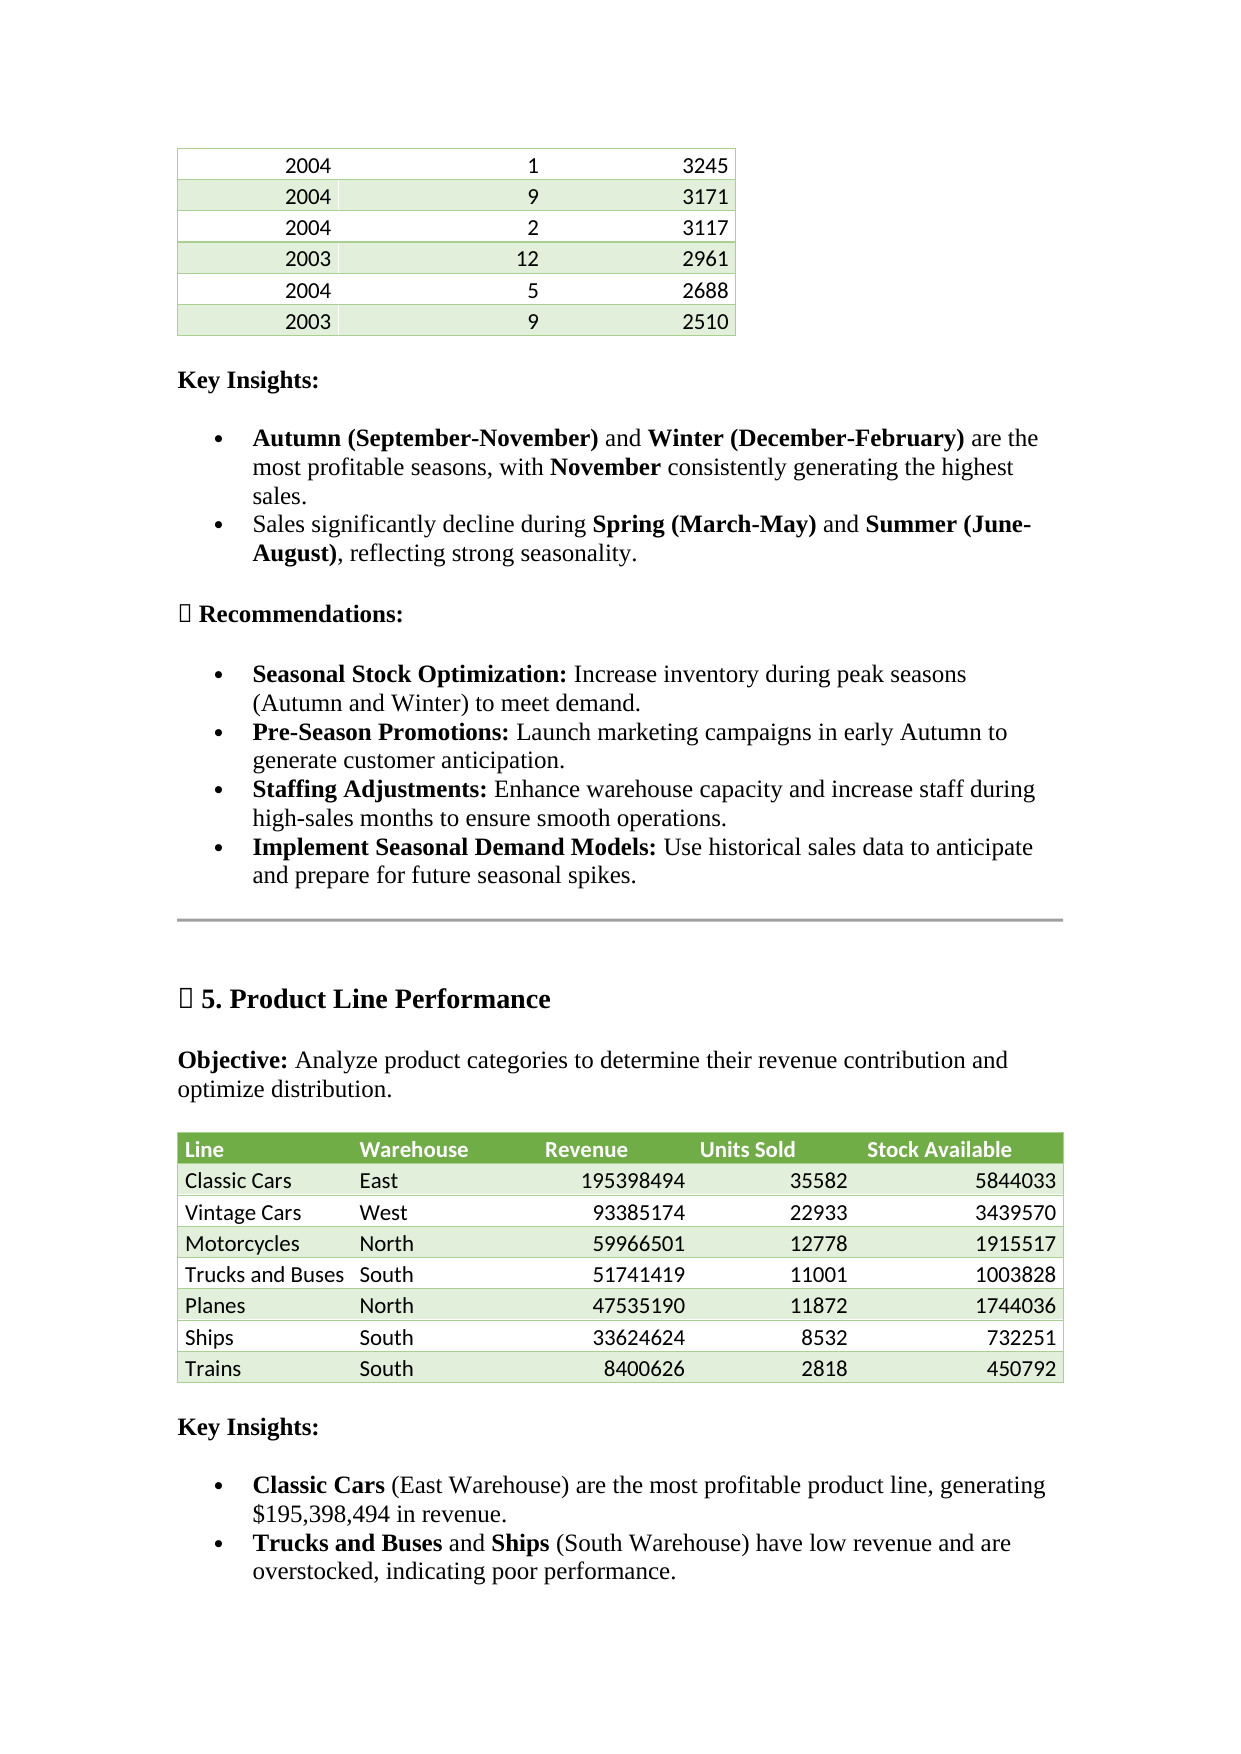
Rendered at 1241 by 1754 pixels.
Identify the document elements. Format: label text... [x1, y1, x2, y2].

table_cell Ships [178, 1321, 352, 1351]
table_cell 2003 [178, 243, 338, 273]
table_cell North [352, 1227, 538, 1257]
table_cell 2003 [178, 305, 338, 335]
table_cell 93385174 [538, 1196, 692, 1226]
text ✅ Recommendations: [177, 596, 1063, 630]
table_cell 22933 [692, 1196, 855, 1226]
table_cell 195398494 [538, 1164, 692, 1194]
table_cell 2510 [546, 305, 735, 335]
table_cell 2688 [546, 274, 735, 304]
table_cell 12 [339, 243, 546, 273]
table_header Stock Available [855, 1133, 1063, 1163]
table_cell 732251 [855, 1321, 1063, 1351]
text Objective: Analyze product categories to determine their revenue contribution and optimize distribution. [177, 1045, 1063, 1103]
table_cell 2004 [178, 274, 338, 304]
table_cell 1915517 [855, 1227, 1063, 1257]
list Trucks and Buses and Ships (South Warehouse) have low revenue and are overstocked, indicating poor performance. [215, 1528, 1063, 1585]
table_cell 1744036 [855, 1289, 1063, 1319]
list Seasonal Stock Optimization: Increase inventory during peak seasons (Autumn and Winter) to meet demand. [215, 659, 1063, 717]
table_cell 1 [339, 149, 546, 179]
table_cell 47535190 [538, 1289, 692, 1319]
table_cell East [352, 1164, 538, 1194]
list Staffing Adjustments: Enhance warehouse capacity and increase staff during high-sales months to ensure smooth operations. [215, 774, 1063, 832]
table_cell Trucks and Buses [178, 1258, 352, 1288]
table_cell 8532 [692, 1321, 855, 1351]
table_cell 51741419 [538, 1258, 692, 1288]
table_header Warehouse [352, 1133, 538, 1163]
table_cell 12778 [692, 1227, 855, 1257]
table_cell North [352, 1289, 538, 1319]
table_cell 1003828 [855, 1258, 1063, 1288]
table_cell 11001 [692, 1258, 855, 1288]
table_cell 2004 [178, 211, 338, 241]
table_cell 2818 [692, 1352, 855, 1382]
table_cell Planes [178, 1289, 352, 1319]
table_cell 33624624 [538, 1321, 692, 1351]
table_cell 3245 [546, 149, 735, 179]
table_cell South [352, 1258, 538, 1288]
table_cell 5844033 [855, 1164, 1063, 1194]
table_cell 2961 [546, 243, 735, 273]
table_cell 9 [339, 305, 546, 335]
text Key Insights: [177, 1412, 1063, 1441]
table_header Revenue [538, 1133, 692, 1163]
table_cell Motorcycles [178, 1227, 352, 1257]
list Sales significantly decline during Spring (March-May) and Summer (June-August), reflecting strong seasonality. [215, 509, 1063, 567]
table_cell 11872 [692, 1289, 855, 1319]
table_cell 59966501 [538, 1227, 692, 1257]
table_cell 3117 [546, 211, 735, 241]
table_cell 8400626 [538, 1352, 692, 1382]
table_cell 450792 [855, 1352, 1063, 1382]
list Implement Seasonal Demand Models: Use historical sales data to anticipate and prepare for future seasonal spikes. [215, 832, 1063, 889]
table_cell Vintage Cars [178, 1196, 352, 1226]
table_cell 5 [339, 274, 546, 304]
table_cell South [352, 1352, 538, 1382]
table_cell 3171 [546, 180, 735, 210]
table_cell Classic Cars [178, 1164, 352, 1194]
table_cell 2 [339, 211, 546, 241]
list Autumn (September-November) and Winter (December-February) are the most profitable seasons, with November consistently generating the highest sales. [215, 423, 1063, 509]
table_cell 3439570 [855, 1196, 1063, 1226]
table_header Line [178, 1133, 352, 1163]
subtitle 📌 5. Product Line Performance [177, 978, 1063, 1016]
list Classic Cars (East Warehouse) are the most profitable product line, generating $195,398,494 in revenue. [215, 1470, 1063, 1528]
table_cell 2004 [178, 149, 338, 179]
list Pre-Season Promotions: Launch marketing campaigns in early Autumn to generate customer anticipation. [215, 717, 1063, 774]
table_header Units Sold [692, 1133, 855, 1163]
table_cell 35582 [692, 1164, 855, 1194]
table_cell South [352, 1321, 538, 1351]
table_cell 9 [339, 180, 546, 210]
table_cell 2004 [178, 180, 338, 210]
table_cell Trains [178, 1352, 352, 1382]
table_cell West [352, 1196, 538, 1226]
text Key Insights: [177, 365, 1063, 394]
